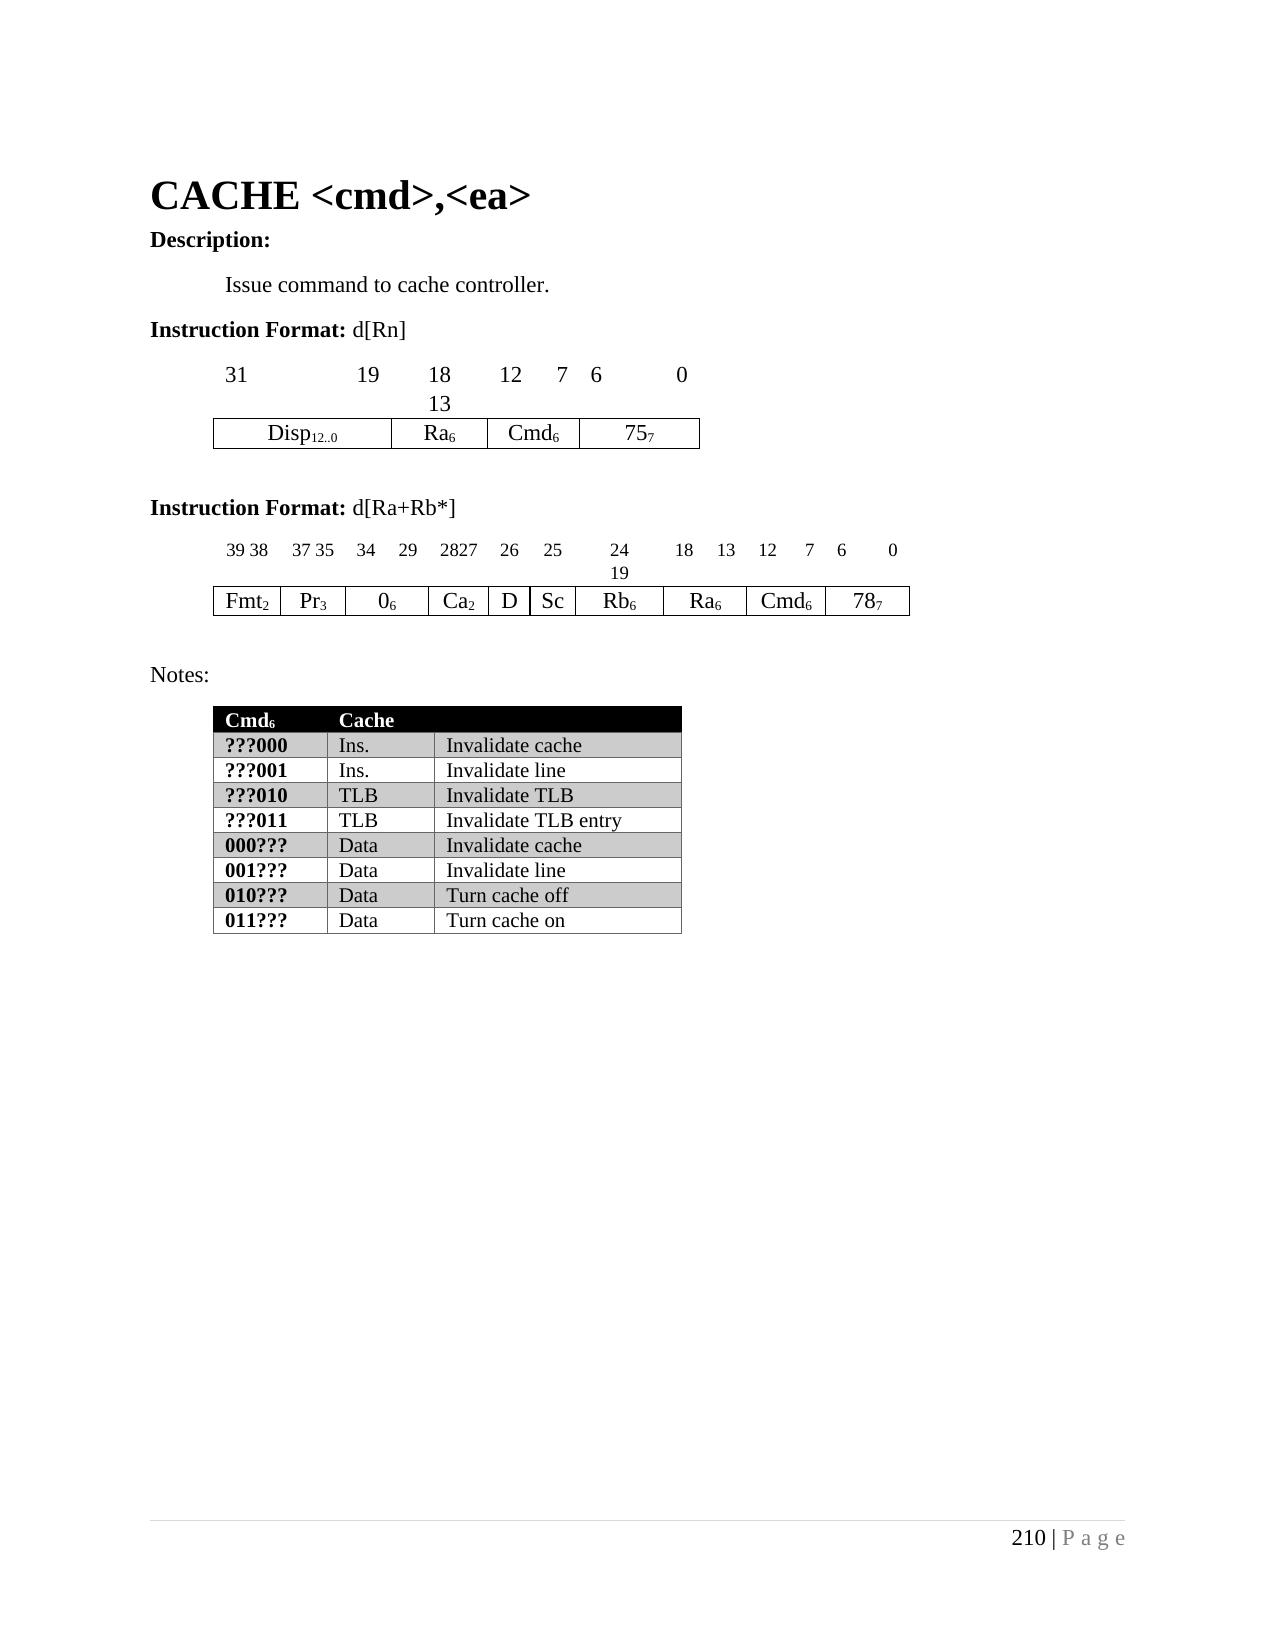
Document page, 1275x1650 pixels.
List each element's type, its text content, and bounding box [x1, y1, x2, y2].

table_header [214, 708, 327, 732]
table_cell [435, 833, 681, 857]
text Description: [150, 226, 1125, 252]
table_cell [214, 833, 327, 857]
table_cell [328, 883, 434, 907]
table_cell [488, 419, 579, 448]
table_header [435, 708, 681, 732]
text Notes: [150, 661, 1125, 688]
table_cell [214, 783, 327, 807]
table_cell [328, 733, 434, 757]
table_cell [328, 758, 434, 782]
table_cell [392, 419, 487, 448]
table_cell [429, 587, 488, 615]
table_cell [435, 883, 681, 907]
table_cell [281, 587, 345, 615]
text Issue command to cache controller. [225, 271, 1125, 297]
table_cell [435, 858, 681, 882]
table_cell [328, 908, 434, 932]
subtitle CACHE <cmd>,<ea> [150, 171, 1125, 219]
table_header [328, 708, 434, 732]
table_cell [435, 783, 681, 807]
text Instruction Format: d[Ra+Rb*] [150, 494, 1125, 520]
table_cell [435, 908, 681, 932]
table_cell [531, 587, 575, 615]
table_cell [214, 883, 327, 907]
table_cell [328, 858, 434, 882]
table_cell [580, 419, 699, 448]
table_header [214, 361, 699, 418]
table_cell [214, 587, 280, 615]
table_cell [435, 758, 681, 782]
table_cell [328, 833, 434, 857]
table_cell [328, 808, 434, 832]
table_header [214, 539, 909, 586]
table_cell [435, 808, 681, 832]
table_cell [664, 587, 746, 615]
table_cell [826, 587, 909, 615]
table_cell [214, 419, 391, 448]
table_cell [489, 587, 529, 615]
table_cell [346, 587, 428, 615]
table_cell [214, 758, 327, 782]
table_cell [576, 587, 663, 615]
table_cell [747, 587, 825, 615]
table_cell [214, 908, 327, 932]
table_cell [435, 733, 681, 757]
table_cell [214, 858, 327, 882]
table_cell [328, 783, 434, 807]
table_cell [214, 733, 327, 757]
text Instruction Format: d[Rn] [150, 316, 1125, 342]
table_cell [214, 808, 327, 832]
